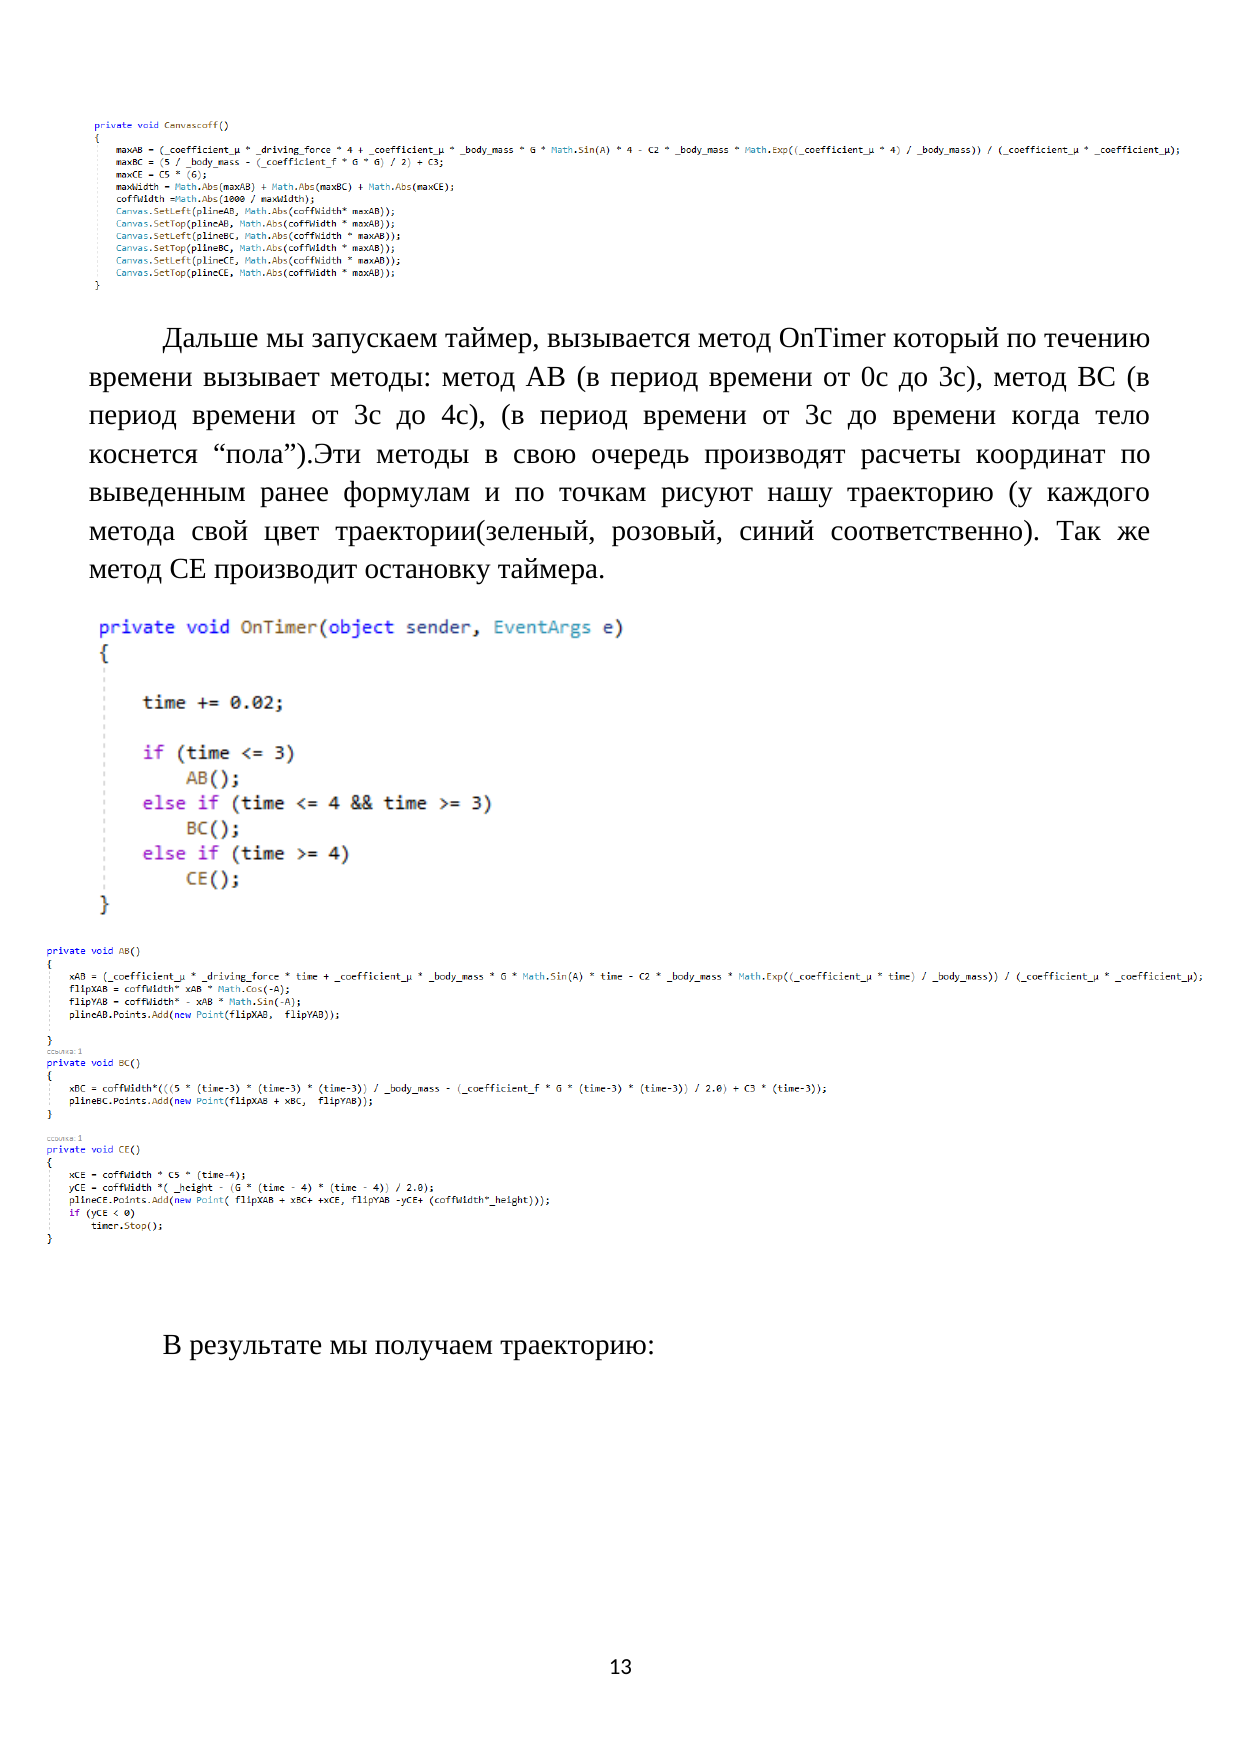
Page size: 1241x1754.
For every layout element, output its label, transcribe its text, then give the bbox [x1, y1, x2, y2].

text Дальше мы запускаем таймер, вызывается метод OnTimer который по течению времени вызывает методы: метод AB (в период времени от 0с до 3с), метод BC (в период времени от 3с до 4с), (в период времени от 3с до времени когда тело коснется “пола”).Эти методы в свою очередь производят расчеты координат по выведенным ранее формулам и по точкам рисуют нашу траекторию (у каждого метода свой цвет траектории(зеленый, розовый, синий соответственно). Так же метод CE производит остановку таймера. [88, 320, 1152, 585]
picture [88, 118, 1184, 296]
picture [88, 611, 642, 921]
text В результате мы получаем траекторию: [88, 1327, 1152, 1361]
picture [44, 945, 1208, 1249]
